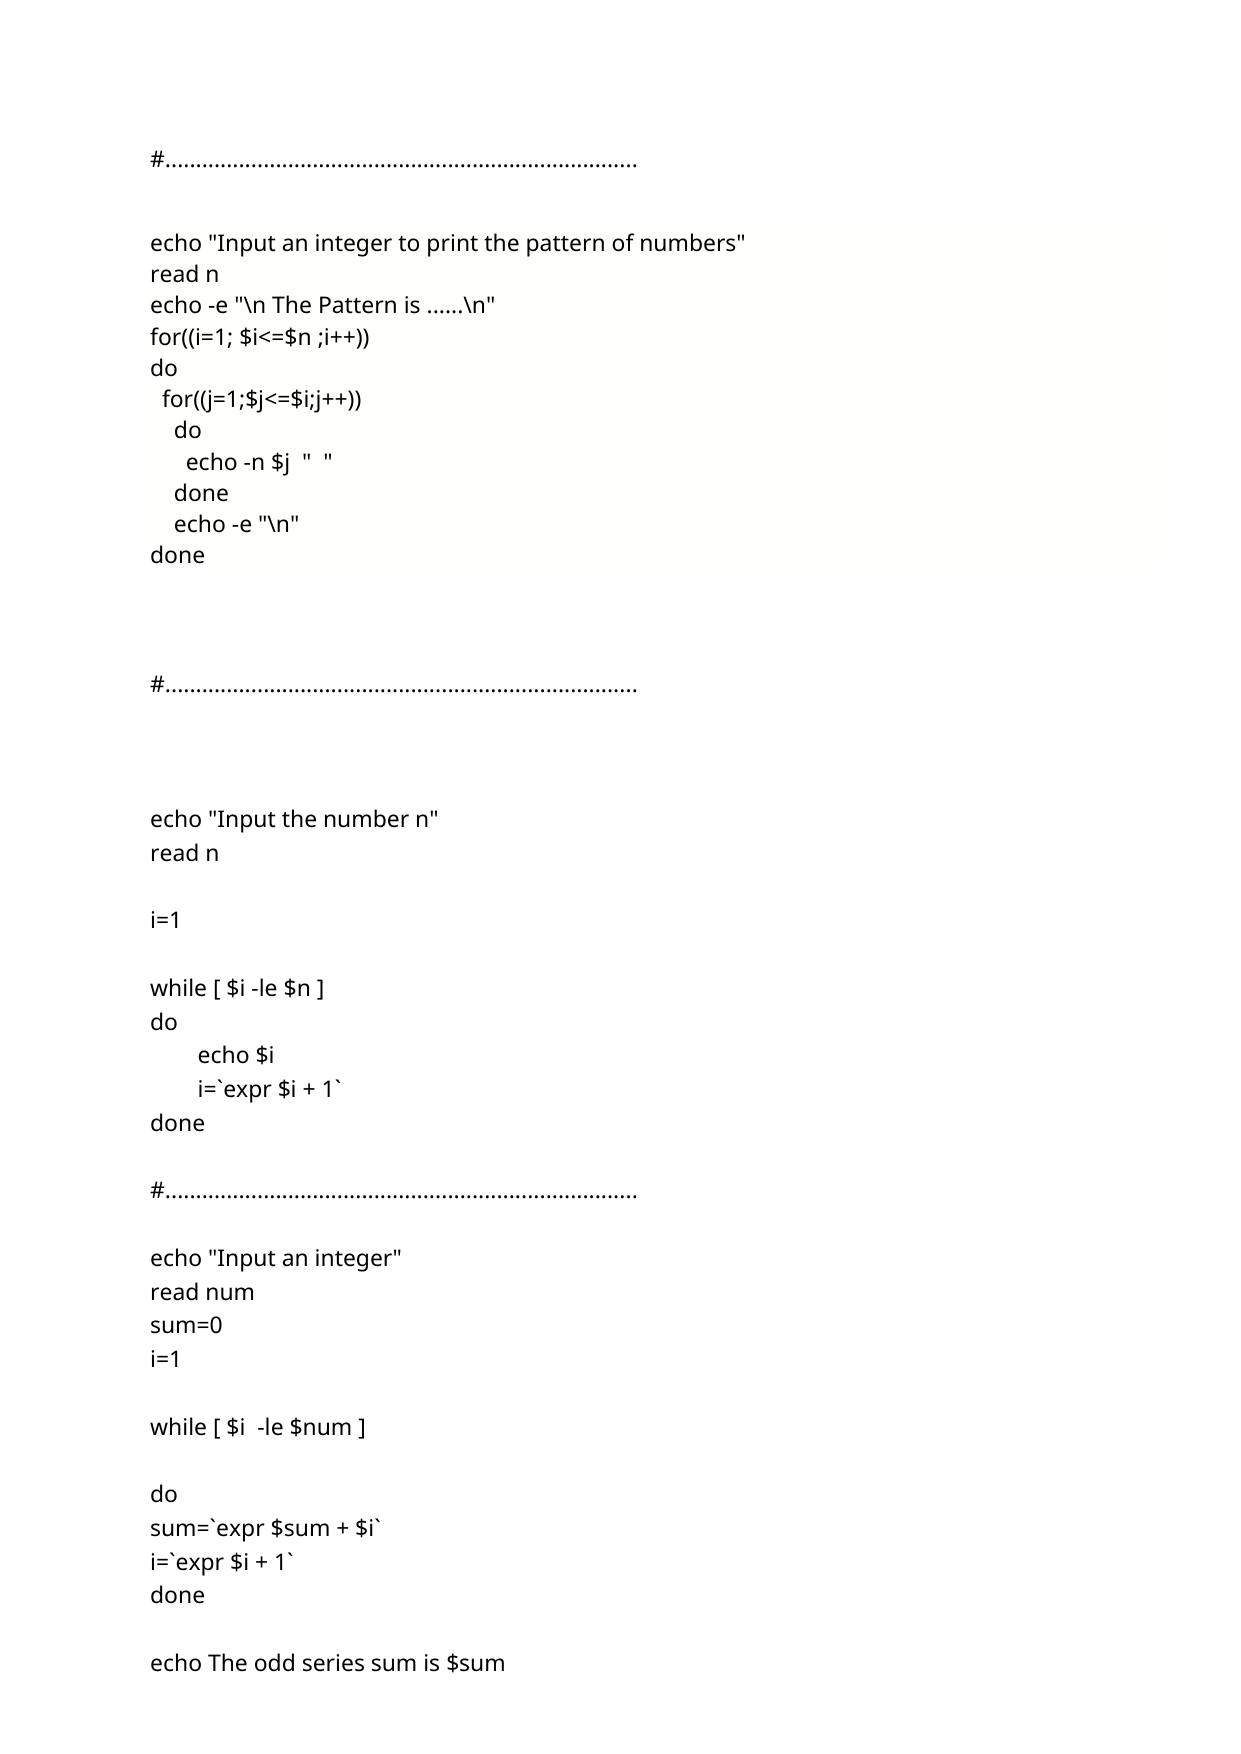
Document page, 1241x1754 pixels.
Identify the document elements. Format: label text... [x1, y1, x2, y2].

text do [150, 352, 1165, 383]
list echo "Input an integer" [150, 1242, 1165, 1273]
list #............................................................................. [150, 1174, 1165, 1206]
text echo -n $j " " [150, 445, 1165, 477]
list while [ $i -le $num ] [150, 1411, 1165, 1442]
text for((i=1; $i<=$n ;i++)) [150, 320, 1165, 352]
list i=`expr $i + 1` [150, 1546, 1165, 1577]
list echo "Input the number n" [150, 803, 1165, 834]
list done [150, 1107, 1165, 1138]
list echo The odd series sum is $sum [150, 1647, 1165, 1678]
text echo -e "\n The Pattern is ......\n" [150, 289, 1165, 320]
list do [150, 1478, 1165, 1509]
list echo $i [150, 1039, 1165, 1071]
list i=`expr $i + 1` [150, 1073, 1165, 1104]
list while [ $i -le $n ] [150, 972, 1165, 1003]
text done [150, 539, 1165, 570]
text for((j=1;$j<=$i;j++)) [150, 383, 1165, 414]
list do [150, 1006, 1165, 1037]
list done [150, 1579, 1165, 1611]
text read n [150, 258, 1165, 289]
list #............................................................................. [150, 668, 1165, 699]
list sum=`expr $sum + $i` [150, 1512, 1165, 1543]
text do [150, 414, 1165, 445]
list read num [150, 1276, 1165, 1307]
list read n [150, 837, 1165, 868]
list sum=0 [150, 1309, 1165, 1341]
list i=1 [150, 904, 1165, 936]
list i=1 [150, 1343, 1165, 1374]
text echo -e "\n" [150, 508, 1165, 539]
text done [150, 477, 1165, 508]
list #............................................................................. [150, 142, 1165, 174]
text echo "Input an integer to print the pattern of numbers" [150, 227, 1165, 258]
